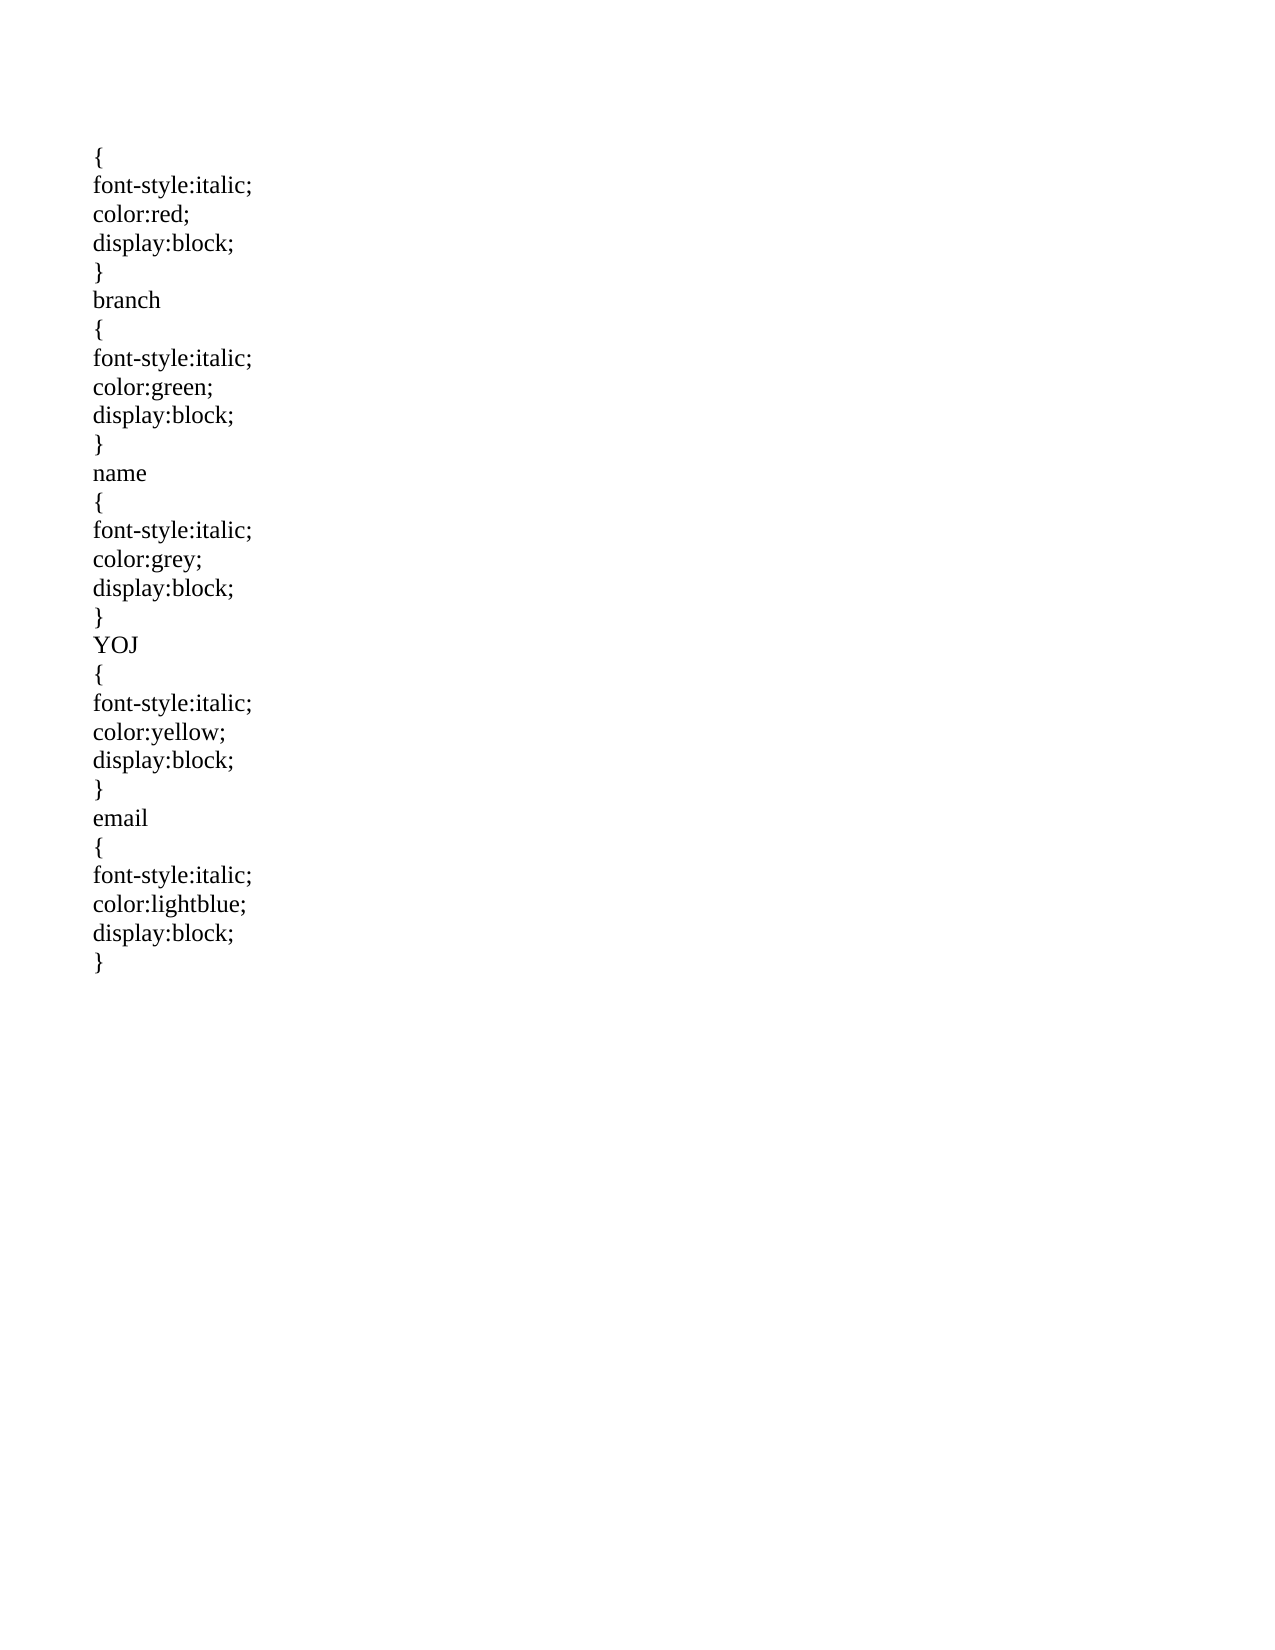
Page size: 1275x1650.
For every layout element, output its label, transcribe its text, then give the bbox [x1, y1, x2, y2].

text } [93, 947, 1204, 975]
text } [93, 429, 1204, 458]
text { [93, 659, 1204, 688]
text name [93, 458, 1204, 487]
text font-style:italic; color:red; display:block; [93, 170, 265, 257]
text font-style:italic; color:grey; display:block; [93, 516, 265, 602]
text email [93, 803, 1204, 832]
text font-style:italic; color:lightblue; display:block; [93, 860, 263, 947]
text { [93, 487, 1204, 516]
text font-style:italic; color:green; display:block; [93, 343, 265, 429]
text { [93, 832, 1204, 860]
text { [93, 142, 1204, 170]
text } YOJ [93, 602, 151, 659]
text } [93, 774, 1204, 803]
text branch [93, 286, 1204, 314]
text font-style:italic; color:yellow; display:block; [93, 688, 265, 774]
text { [93, 314, 1204, 343]
text } [93, 257, 1204, 286]
